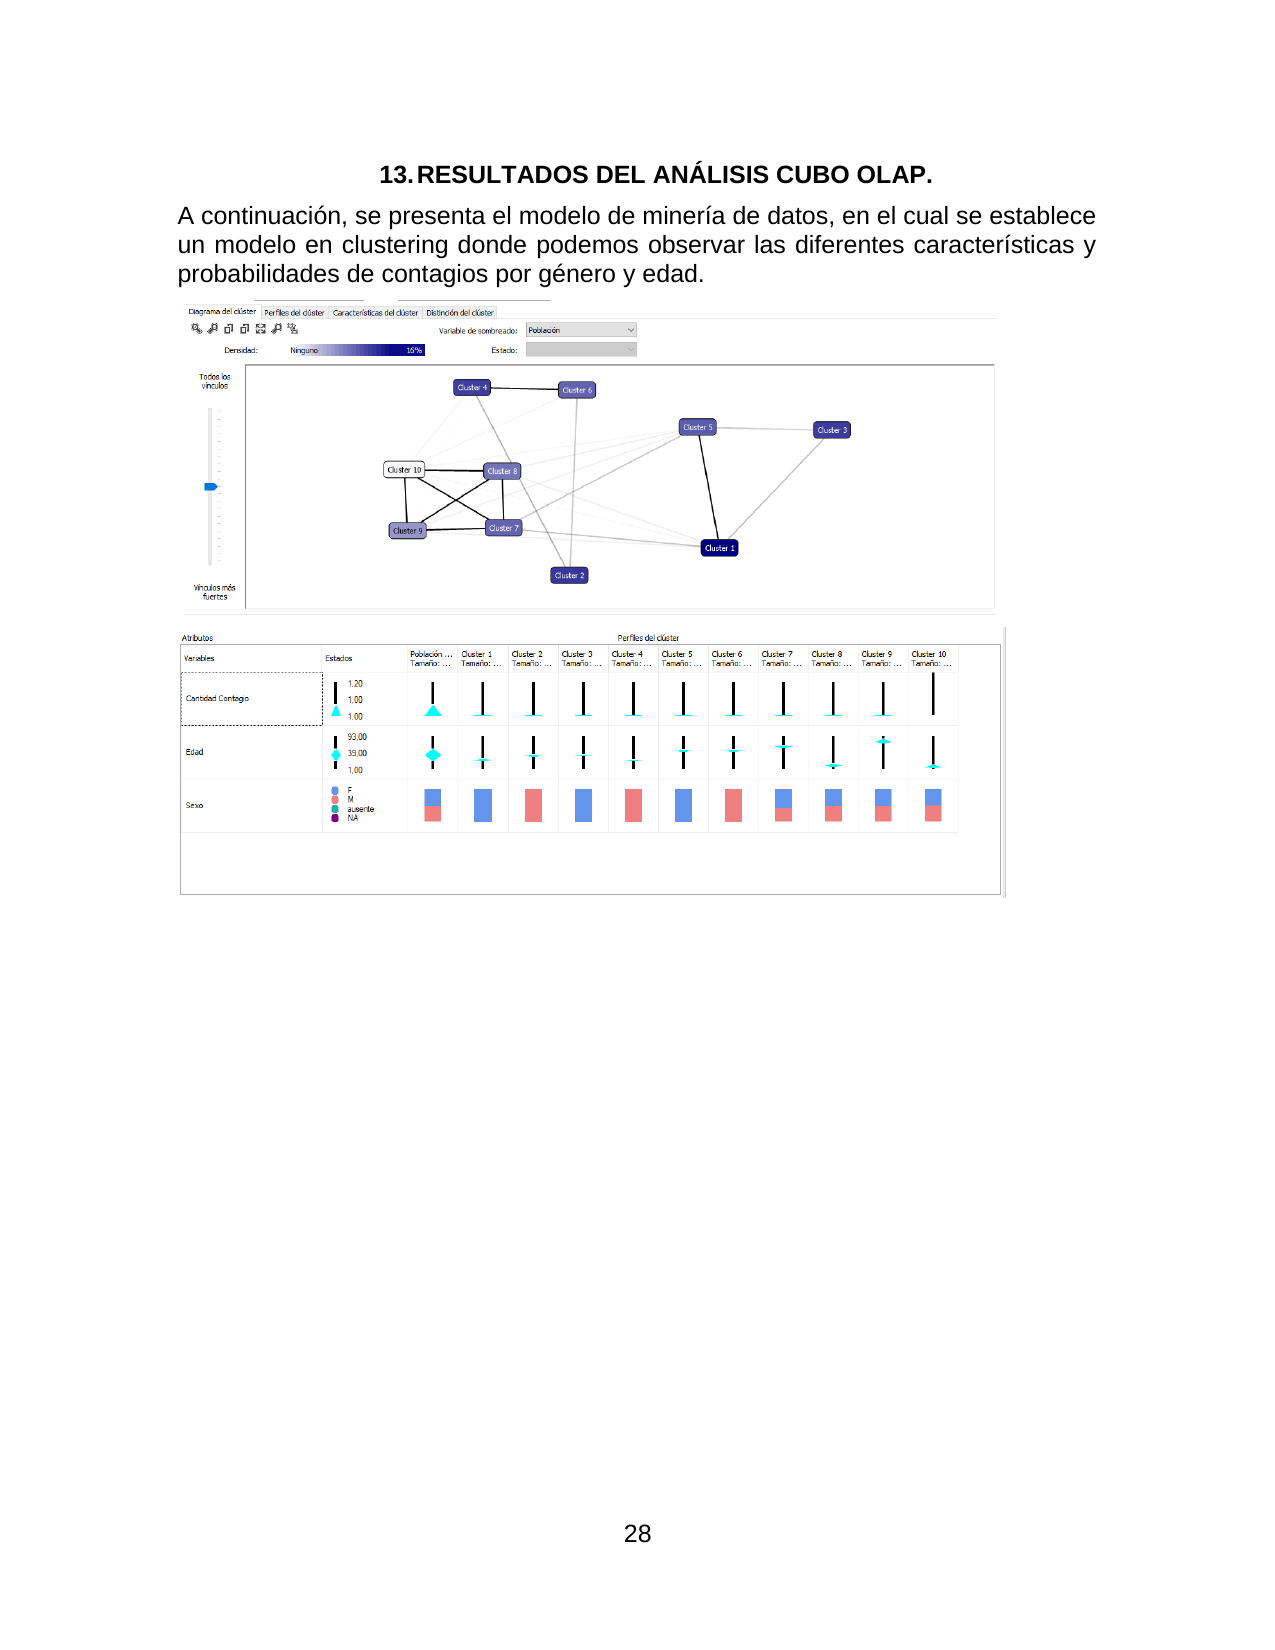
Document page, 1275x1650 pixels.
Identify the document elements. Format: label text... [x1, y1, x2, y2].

text A continuación, se presenta el modelo de minería de datos, en el cual se establece un modelo en clustering donde podemos observar las diferentes características y probabilidades de contagios por género y edad. [177, 201, 1098, 288]
subtitle Resultados del análisis CUBO OLAP. [215, 160, 1098, 189]
picture [177, 627, 1006, 898]
picture [184, 300, 997, 615]
